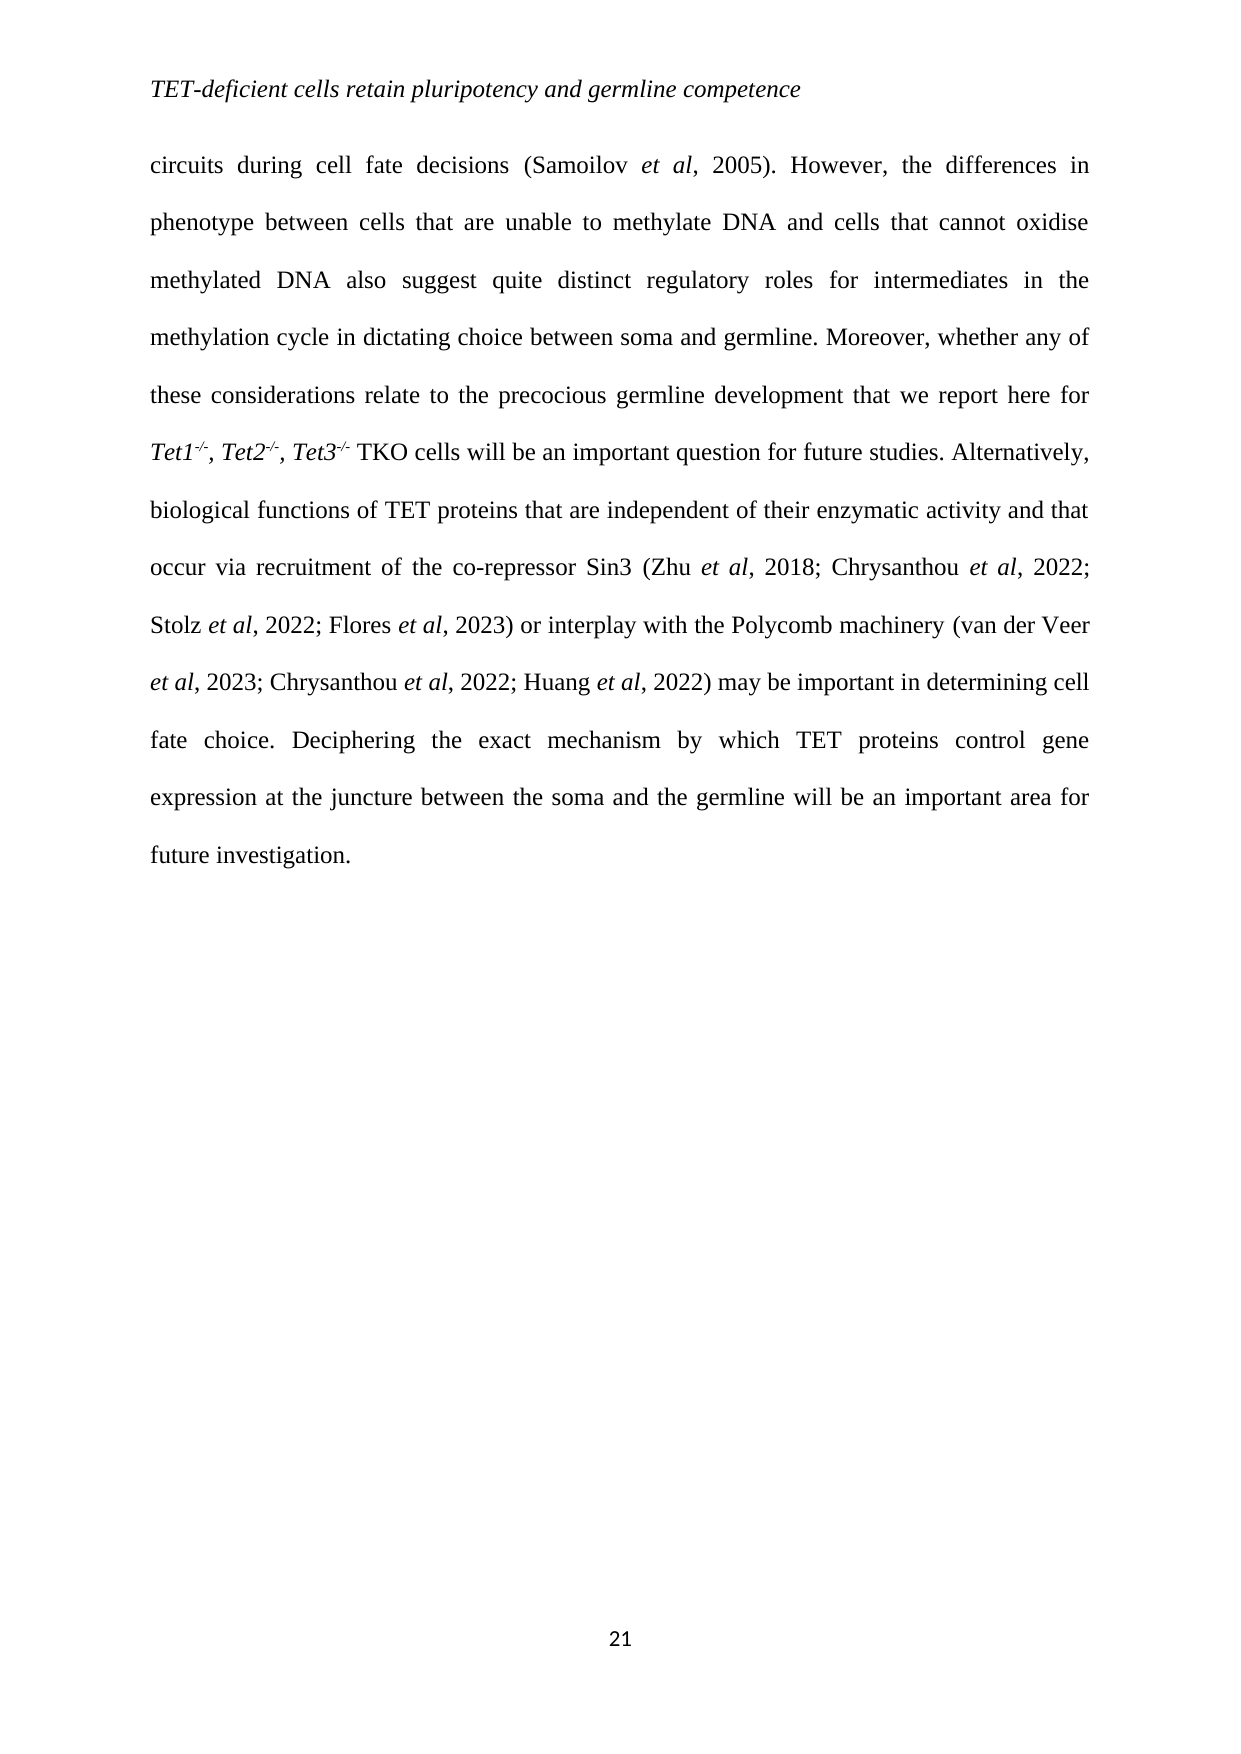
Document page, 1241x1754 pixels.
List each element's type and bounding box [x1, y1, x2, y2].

text [150, 150, 1090, 869]
